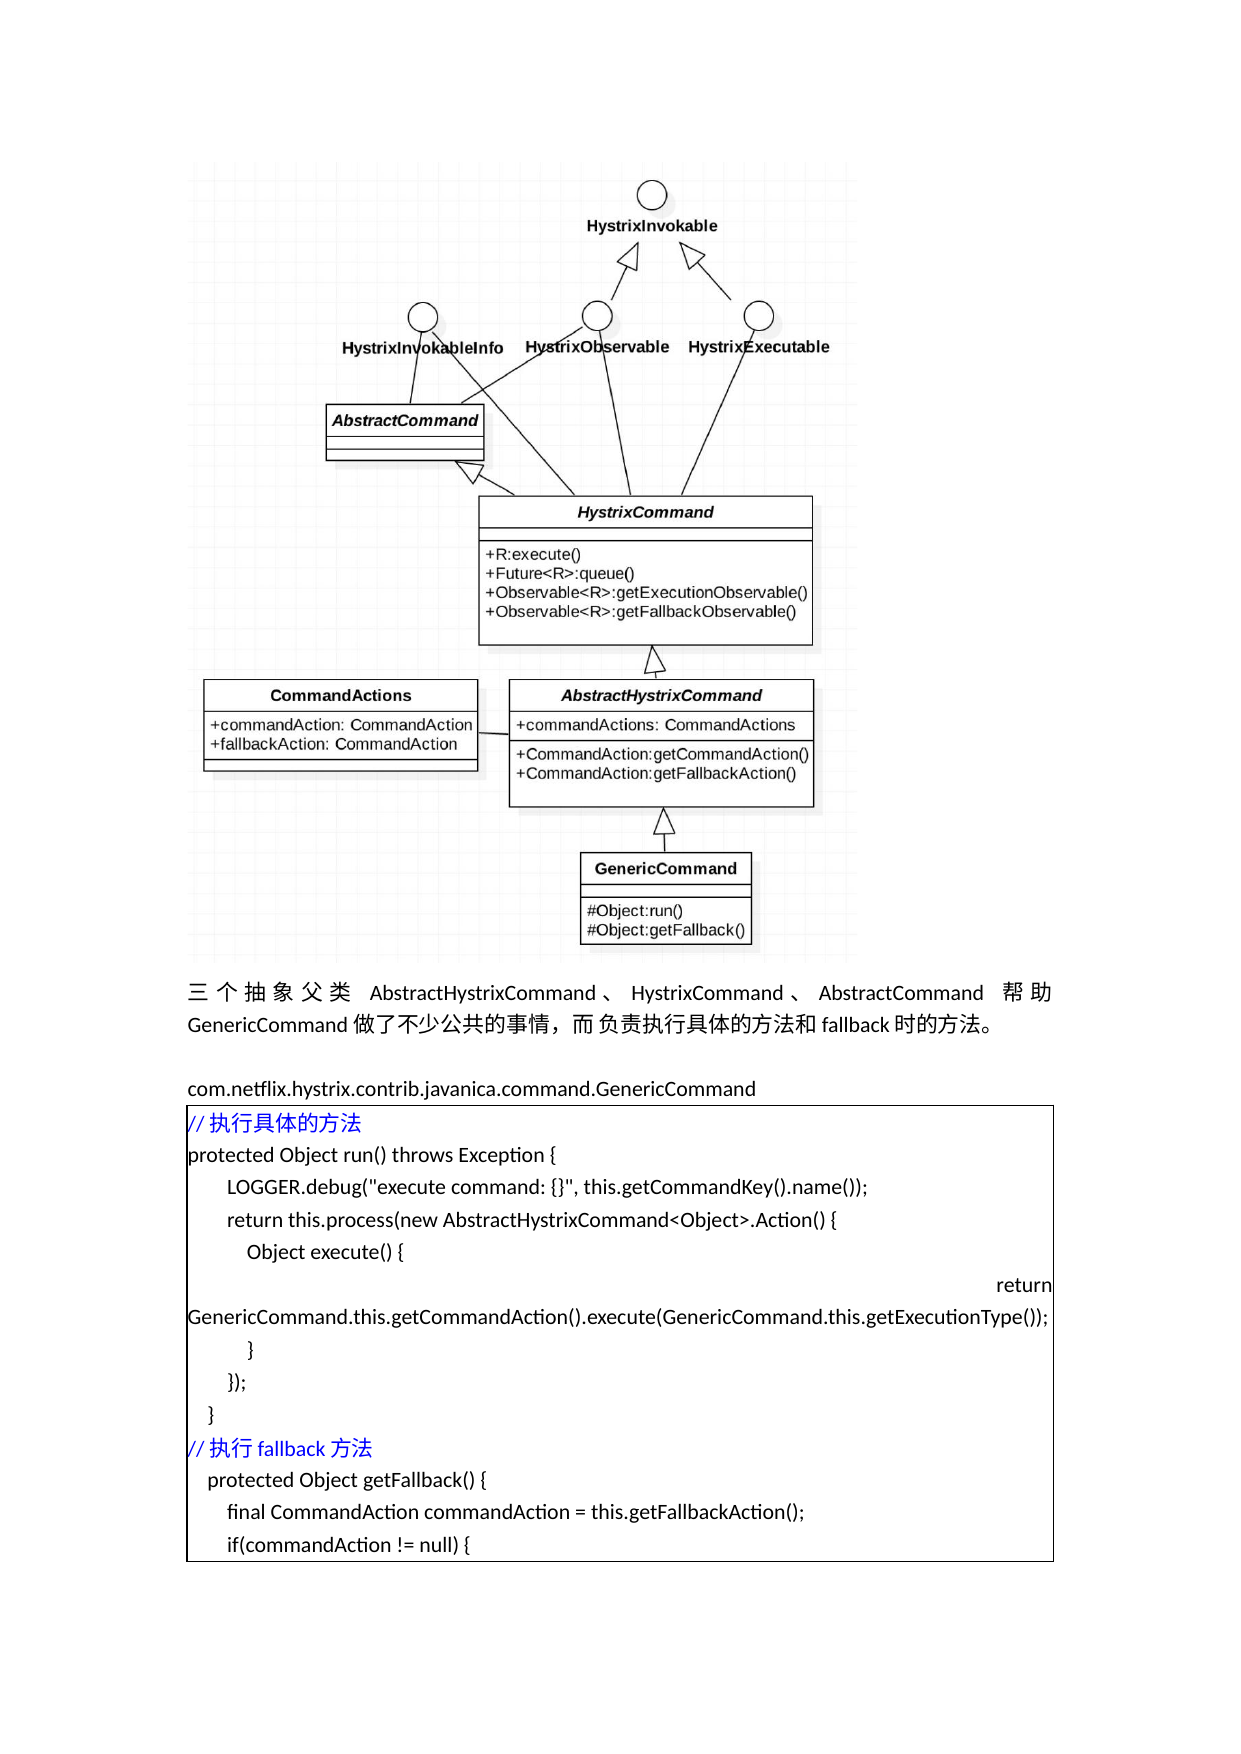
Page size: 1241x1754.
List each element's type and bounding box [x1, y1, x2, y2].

picture [187, 162, 858, 963]
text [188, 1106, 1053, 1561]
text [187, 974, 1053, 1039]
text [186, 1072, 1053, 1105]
